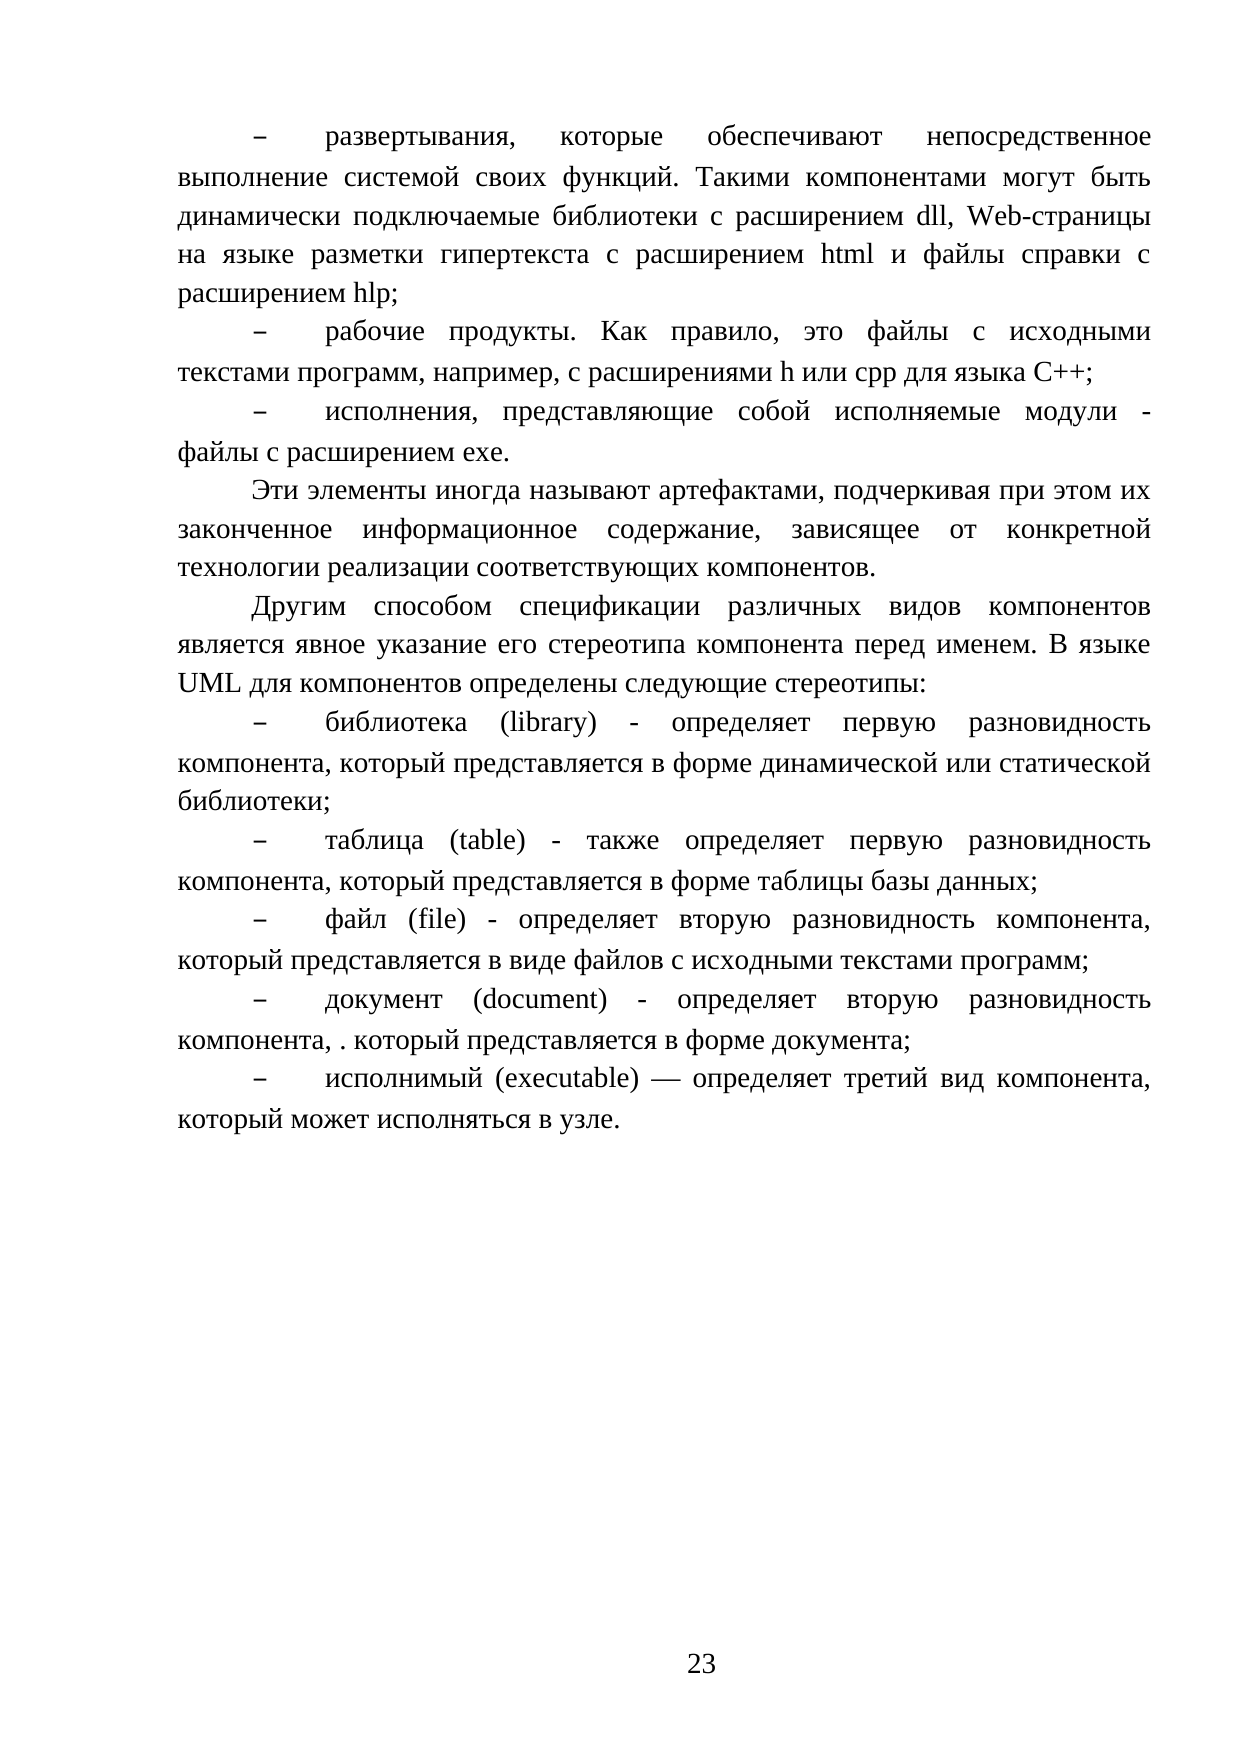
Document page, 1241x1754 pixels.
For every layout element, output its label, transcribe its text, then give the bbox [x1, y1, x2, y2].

list библиотека (library) - определяет первую разновидность компонента, который представляется в форме динамической или статической библиотеки; [177, 704, 1152, 817]
text Другим способом спецификации различных видов компонентов является явное указание его стереотипа компонента перед именем. В языке UML для компонентов определены следующие стереотипы: [177, 588, 1152, 699]
list исполнимый (executable) — определяет третий вид компонента, который может исполняться в узле. [177, 1061, 1152, 1135]
list рабочие продукты. Как правило, это файлы с исходными текстами программ, например, с расширениями h или срр для языка C++; [177, 313, 1152, 388]
list файл (file) - определяет вторую разновидность компонента, который представляется в виде файлов с исходными текстами программ; [177, 901, 1152, 976]
list документ (document) - определяет вторую разновидность компонента, . который представляется в форме документа; [177, 981, 1152, 1056]
list таблица (table) - также определяет первую разновидность компонента, который представляется в форме таблицы базы данных; [177, 822, 1152, 896]
list исполнения, представляющие собой исполняемые модули - файлы с расширением ехе. [177, 393, 1152, 467]
text Эти элементы иногда называют артефактами, подчеркивая при этом их законченное информационное содержание, зависящее от конкретной технологии реализации соответствующих компонентов. [177, 472, 1152, 583]
list развертывания, которые обеспечивают непосредственное выполнение системой своих функций. Такими компонентами могут быть динамически подключаемые библиотеки с расширением dll, Web-страницы на языке разметки гипертекста с расширением html и файлы справки с расширением hlp; [177, 118, 1152, 308]
